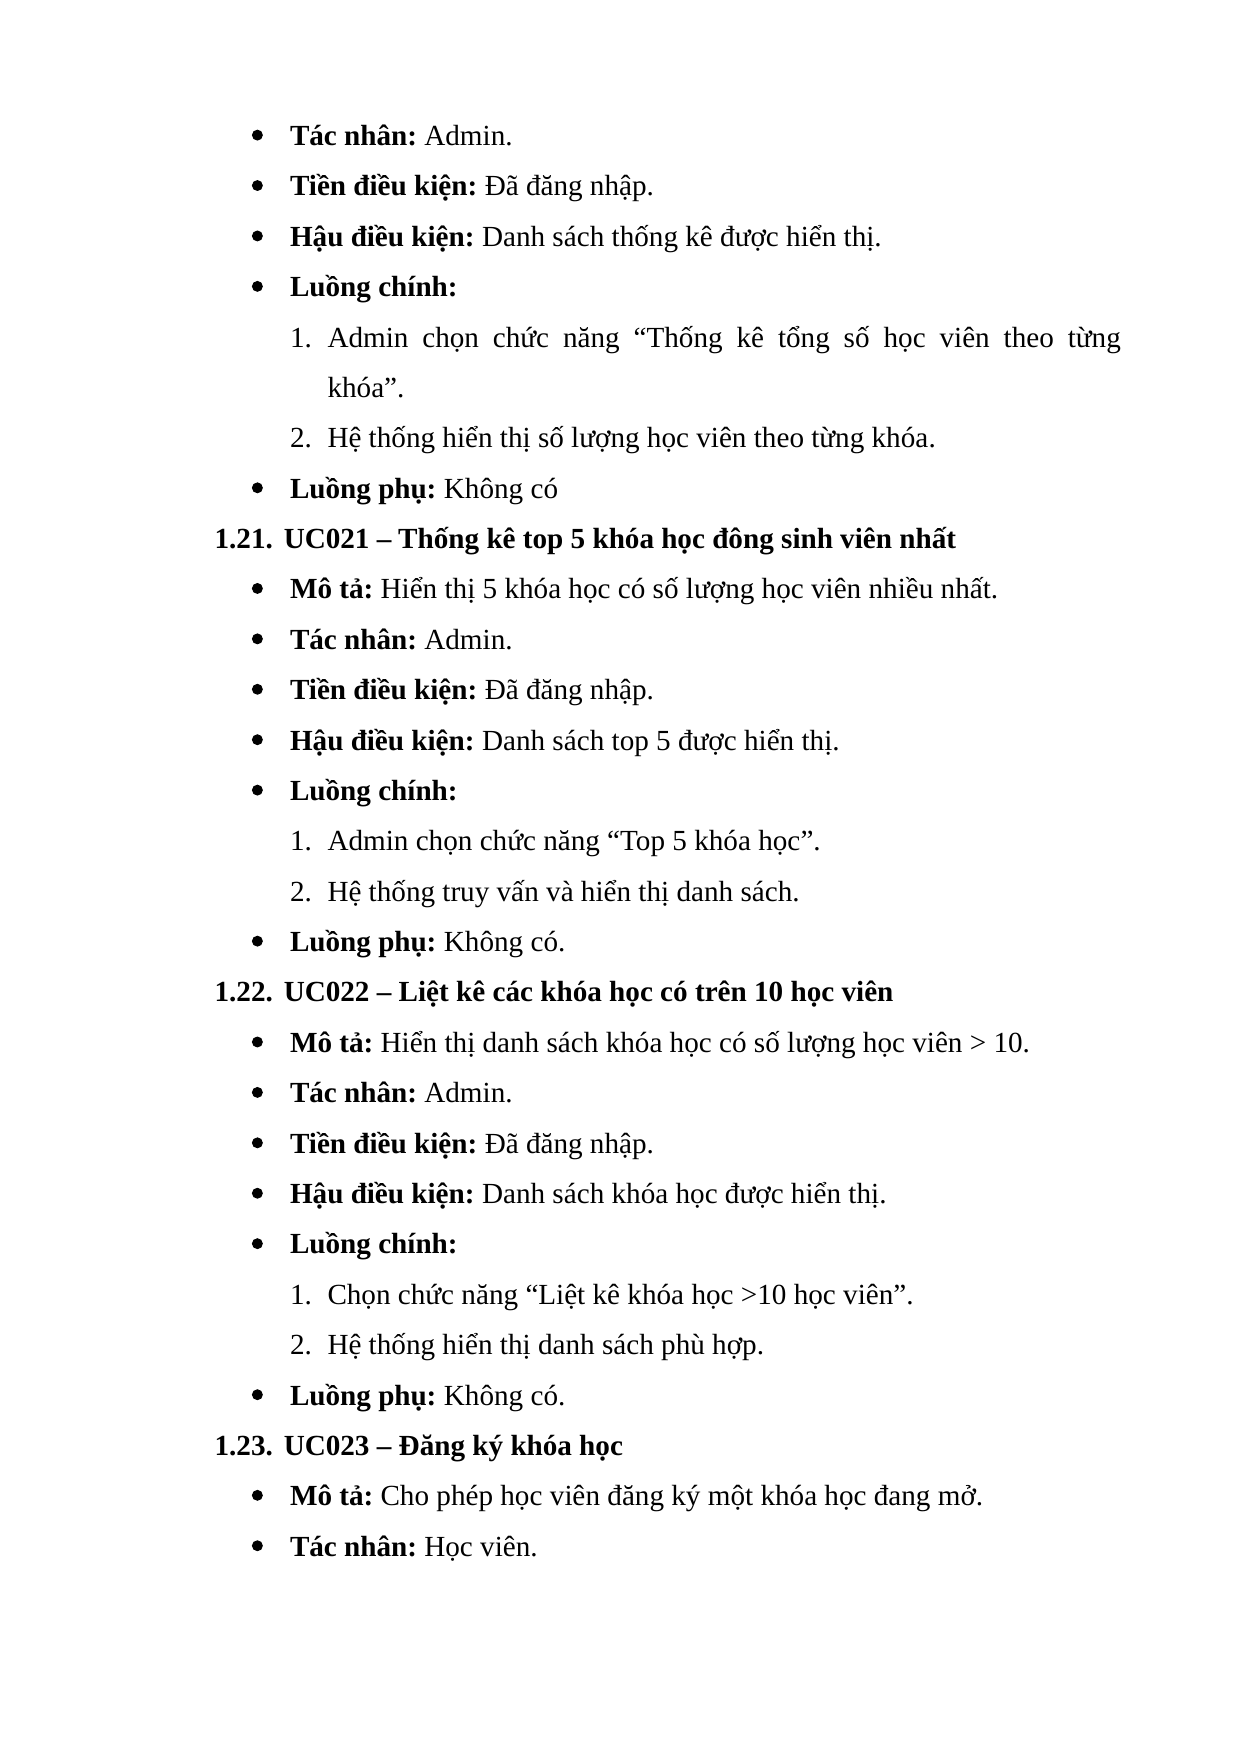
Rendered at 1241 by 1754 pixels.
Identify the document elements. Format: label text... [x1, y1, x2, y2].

list Hậu điều kiện: Danh sách khóa học được hiển thị. [252, 1176, 1122, 1210]
list Hệ thống truy vấn và hiển thị danh sách. [290, 874, 1122, 907]
list Tác nhân: Admin. [252, 1075, 1122, 1109]
list Mô tả: Cho phép học viên đăng ký một khóa học đang mở. [252, 1478, 1122, 1512]
list Mô tả: Hiển thị danh sách khóa học có số lượng học viên > 10. [252, 1025, 1122, 1058]
list Tác nhân: Admin. [252, 118, 1122, 152]
list Hệ thống hiển thị danh sách phù hợp. [290, 1327, 1122, 1361]
list Luồng phụ: Không có [252, 471, 1122, 504]
list Mô tả: Hiển thị 5 khóa học có số lượng học viên nhiều nhất. [252, 571, 1122, 605]
list UC023 – Đăng ký khóa học [214, 1428, 1122, 1462]
list Hệ thống hiển thị số lượng học viên theo từng khóa. [290, 420, 1122, 454]
list Luồng chính: [252, 773, 1122, 807]
list Luồng phụ: Không có. [252, 924, 1122, 958]
list Chọn chức năng “Liệt kê khóa học >10 học viên”. [290, 1277, 1122, 1311]
list Tác nhân: Học viên. [252, 1529, 1122, 1562]
list Admin chọn chức năng “Top 5 khóa học”. [290, 823, 1122, 857]
list Tác nhân: Admin. [252, 622, 1122, 656]
list Luồng phụ: Không có. [252, 1378, 1122, 1411]
list UC022 – Liệt kê các khóa học có trên 10 học viên [214, 974, 1122, 1008]
list UC021 – Thống kê top 5 khóa học đông sinh viên nhất [214, 521, 1122, 555]
list Luồng chính: [252, 269, 1122, 303]
list Tiền điều kiện: Đã đăng nhập. [252, 1126, 1122, 1159]
list Hậu điều kiện: Danh sách thống kê được hiển thị. [252, 219, 1122, 253]
list Tiền điều kiện: Đã đăng nhập. [252, 672, 1122, 706]
list Luồng chính: [252, 1227, 1122, 1260]
list Hậu điều kiện: Danh sách top 5 được hiển thị. [252, 723, 1122, 756]
list Admin chọn chức năng “Thống kê tổng số học viên theo từng khóa”. [290, 320, 1122, 404]
list Tiền điều kiện: Đã đăng nhập. [252, 168, 1122, 202]
